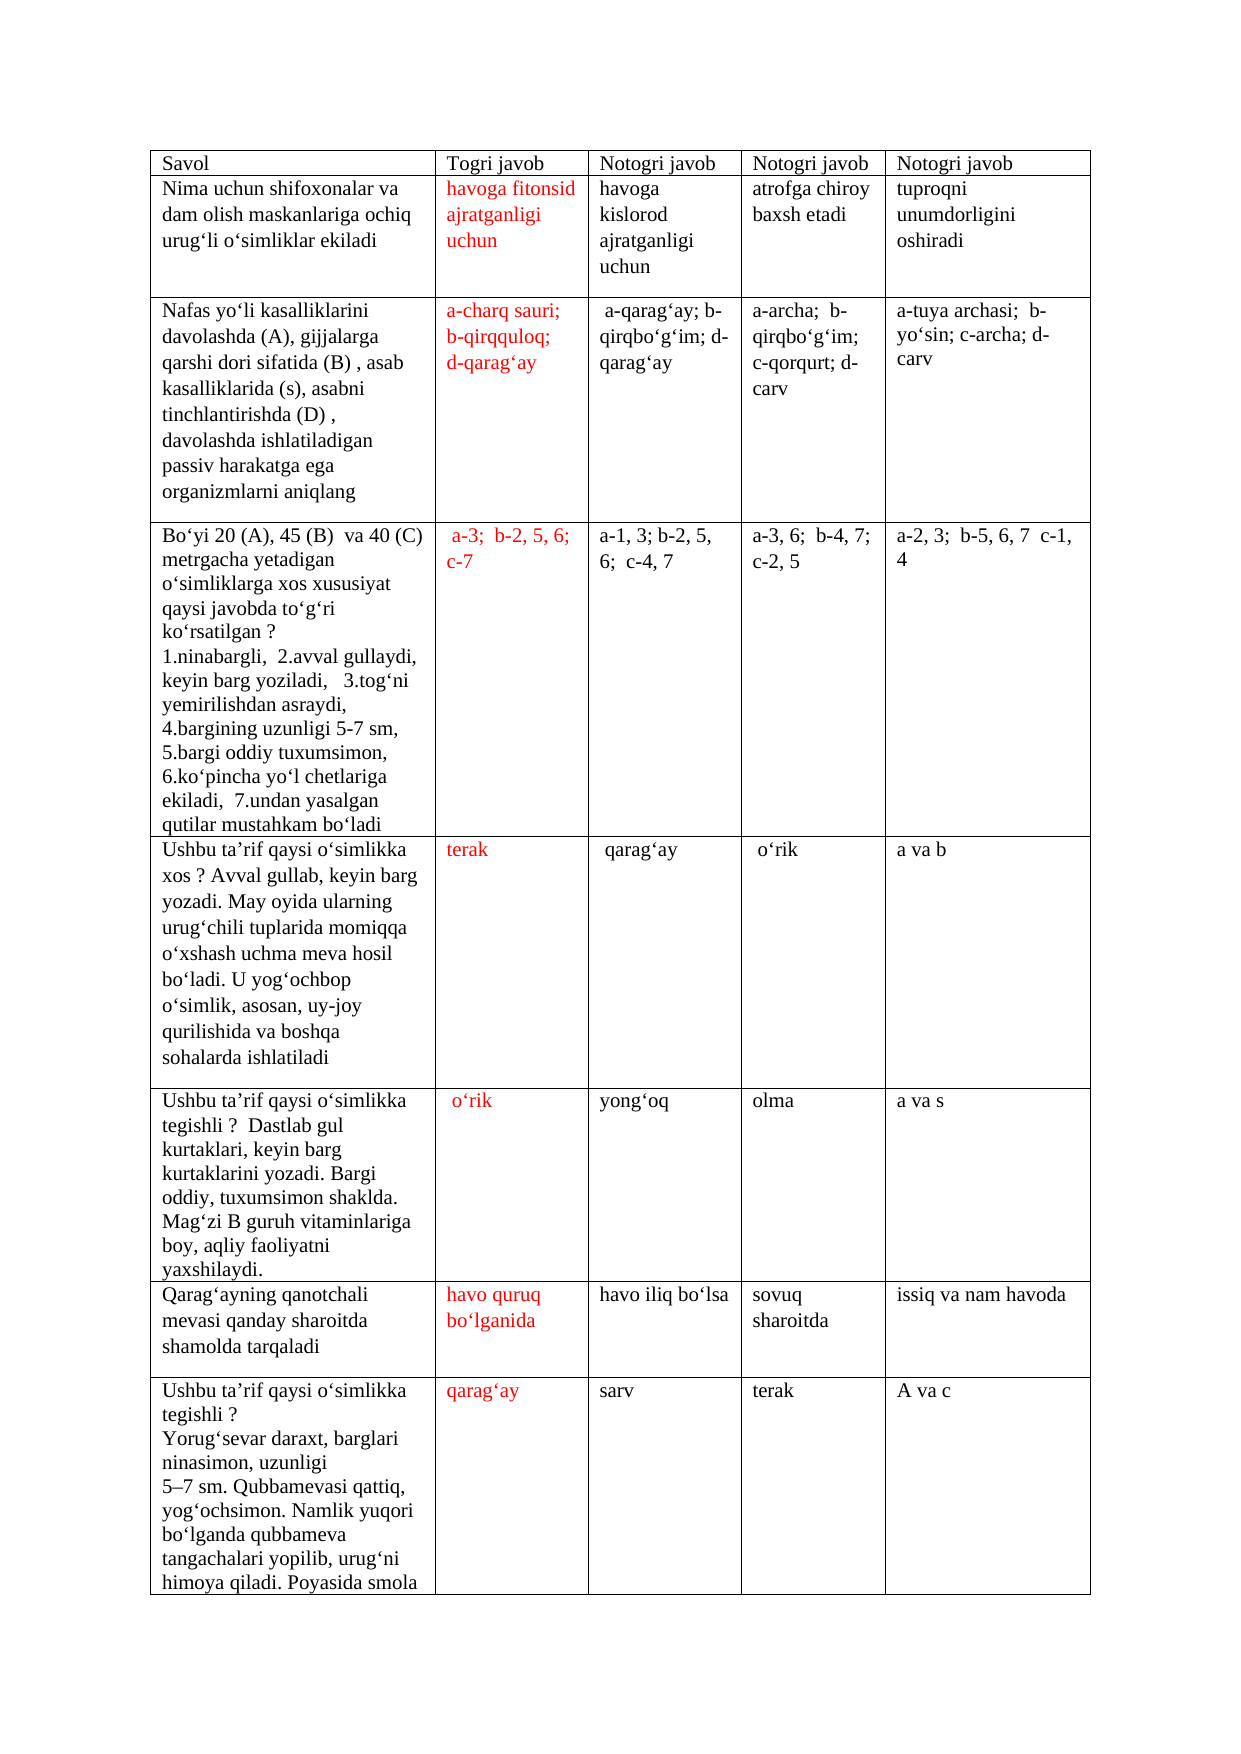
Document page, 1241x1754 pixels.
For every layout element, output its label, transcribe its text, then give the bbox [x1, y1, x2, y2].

table_cell tuproqni unumdorligini oshiradi [886, 176, 1090, 297]
table_cell olma [742, 1089, 885, 1281]
table_cell havoga kislorod ajratganligi uchun [589, 176, 741, 297]
table_cell sovuq sharoitda [742, 1282, 885, 1377]
table_cell Qarag‘ayning qanotchali mevasi qanday sharoitda shamolda tarqaladi [151, 1282, 435, 1377]
table_cell yong‘oq [589, 1089, 741, 1281]
table_cell Nafas yo‘li kasalliklarini davolashda (A), gijjalarga qarshi dori sifatida (B) , asab kasalliklarida (s), asabni tinchlantirishda (D) , davolashda ishlatiladigan passiv harakatga ega organizmlarni aniqlang [151, 298, 435, 522]
table_cell Ushbu ta’rif qaysi o‘simlikka xos ? Avval gullab, keyin barg yozadi. May oyida ularning urug‘chili tuplarida momiqqa o‘xshash uchma meva hosil bo‘ladi. U yog‘ochbop o‘simlik, asosan, uy-joy qurilishida va boshqa sohalarda ishlatiladi [151, 837, 435, 1087]
table_cell Ushbu ta’rif qaysi o‘simlikka tegishli ? Dastlab gul kurtaklari, keyin barg kurtaklarini yozadi. Bargi oddiy, tuxumsimon shaklda. Mag‘zi B guruh vitaminlariga boy, aqliy faoliyatni yaxshilaydi. [151, 1089, 435, 1281]
table_header Notogri javob [886, 151, 1090, 175]
table_cell a va s [886, 1089, 1090, 1281]
table_cell qarag‘ay [436, 1378, 588, 1594]
table_cell Bo‘yi 20 (A), 45 (B) va 40 (C) metrgacha yetadigan o‘simliklarga xos xususiyat qaysi javobda to‘g‘ri ko‘rsatilgan ? 1.ninabargli, 2.avval gullaydi, keyin barg yoziladi, 3.tog‘ni yemirilishdan asraydi, 4.bargining uzunligi 5-7 sm, 5.bargi oddiy tuxumsimon, 6.ko‘pincha yo‘l chetlariga ekiladi, 7.undan yasalgan qutilar mustahkam bo‘ladi [151, 523, 435, 836]
table_cell a-qarag‘ay; b-qirqbo‘g‘im; d-qarag‘ay [589, 298, 741, 522]
table_cell o‘rik [742, 837, 885, 1087]
table_cell qarag‘ay [589, 837, 741, 1087]
table_cell a-3, 6; b-4, 7; c-2, 5 [742, 523, 885, 836]
table_cell a-1, 3; b-2, 5, 6; c-4, 7 [589, 523, 741, 836]
table_cell Nima uchun shifoxonalar va dam olish maskanlariga ochiq urug‘li o‘simliklar ekiladi [151, 176, 435, 297]
table_cell terak [436, 837, 588, 1087]
table_cell A va c [886, 1378, 1090, 1594]
table_cell havoga fitonsid ajratganligi uchun [436, 176, 588, 297]
table_cell issiq va nam havoda [886, 1282, 1090, 1377]
table_header Savol [151, 151, 435, 175]
table_cell a-archa; b-qirqbo‘g‘im; c-qorqurt; d-carv [742, 298, 885, 522]
table_cell a-tuya archasi; b-yo‘sin; c-archa; d-carv [886, 298, 1090, 522]
table_cell havo iliq bo‘lsa [589, 1282, 741, 1377]
table_cell atrofga chiroy baxsh etadi [742, 176, 885, 297]
table_cell terak [742, 1378, 885, 1594]
table_header Notogri javob [589, 151, 741, 175]
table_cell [151, 1378, 435, 1594]
table_cell havo quruq bo‘lganida [436, 1282, 588, 1377]
table_cell a-3; b-2, 5, 6; c-7 [436, 523, 588, 836]
table_cell a-2, 3; b-5, 6, 7 c-1, 4 [886, 523, 1090, 836]
table_cell o‘rik [436, 1089, 588, 1281]
table_cell a va b [886, 837, 1090, 1087]
table_cell a-charq sauri; b-qirqquloq; d-qarag‘ay [436, 298, 588, 522]
table_cell sarv [589, 1378, 741, 1594]
table_header Notogri javob [742, 151, 885, 175]
table_header Togri javob [436, 151, 588, 175]
